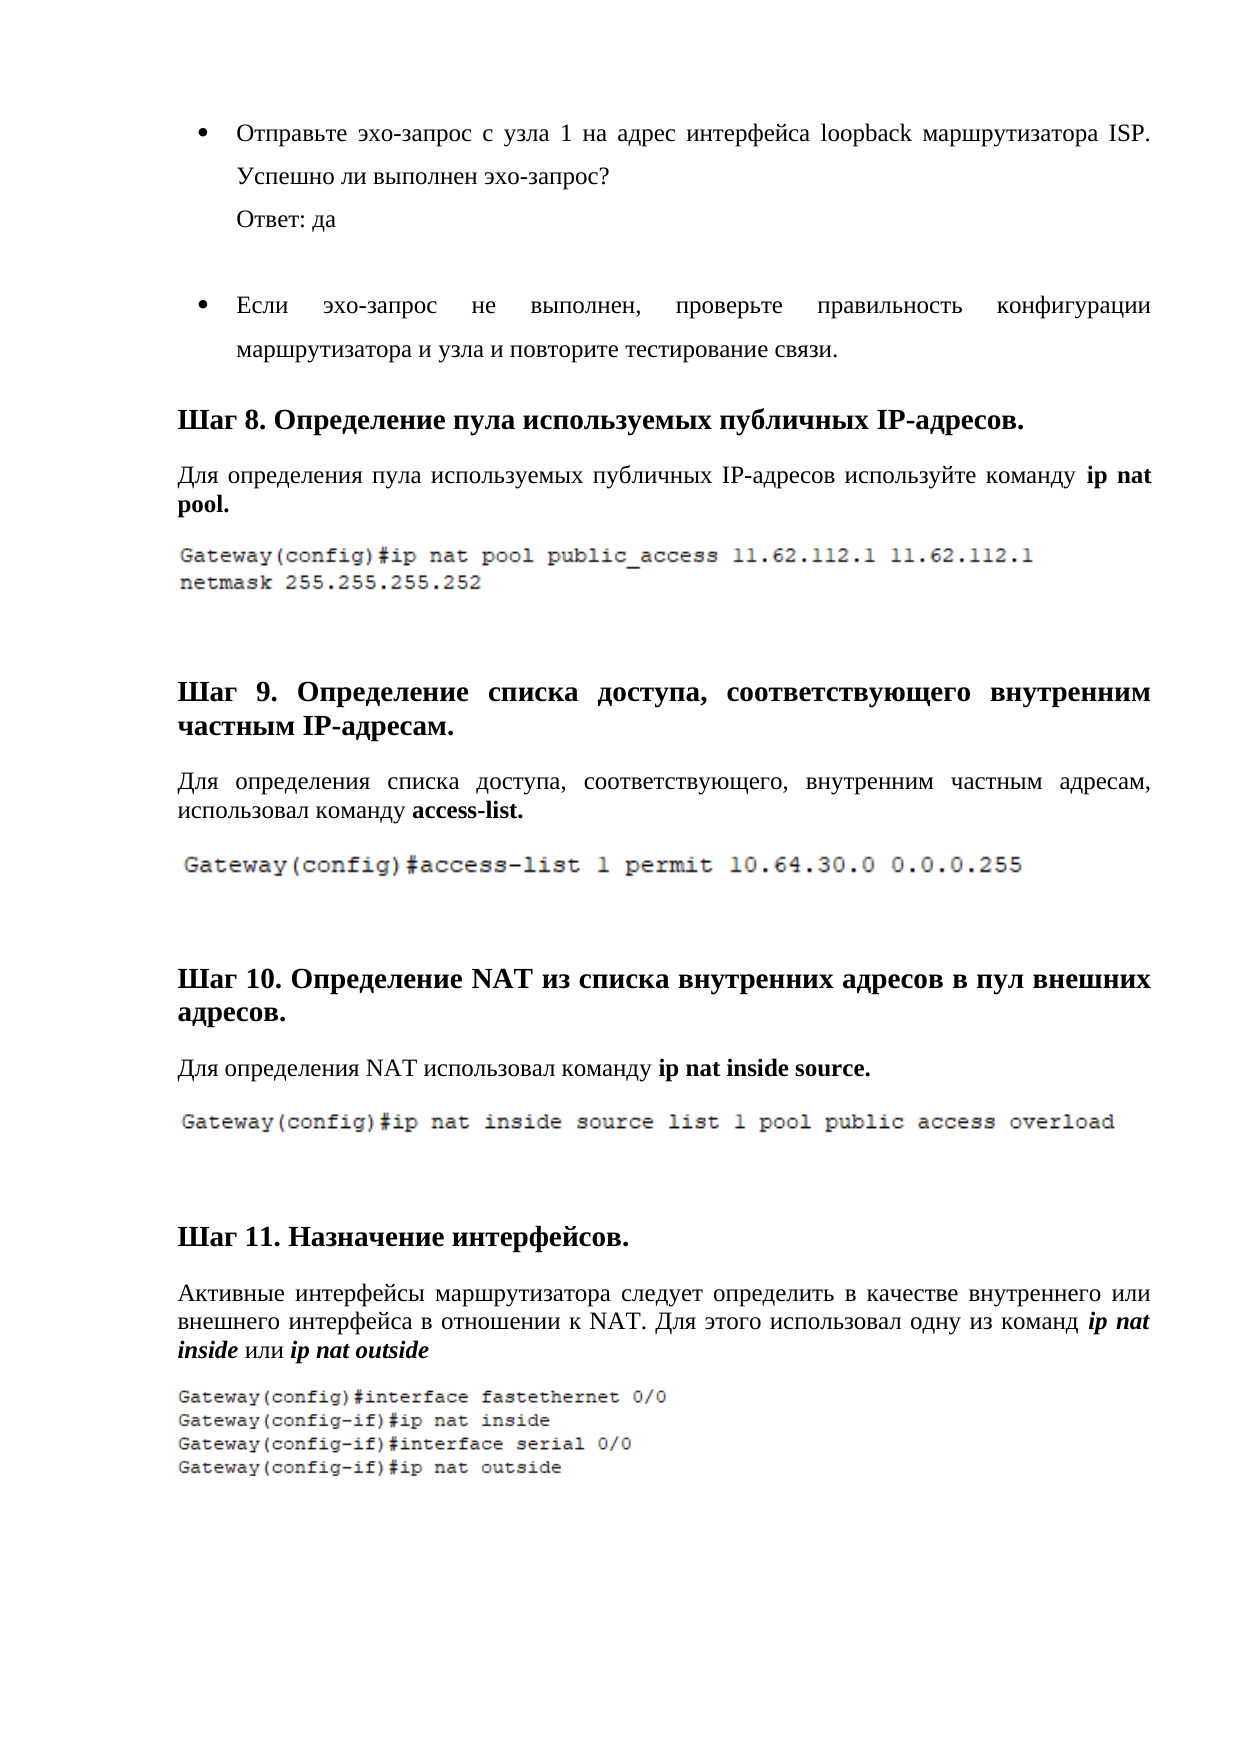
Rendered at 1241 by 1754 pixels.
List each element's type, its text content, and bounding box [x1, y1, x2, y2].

list Если эхо-запрос не выполнен, проверьте правильность конфигурации маршрутизатора и узла и повторите тестирование связи. [199, 291, 1152, 362]
text Шаг 9. Определение списка доступа, соответствующего внутренним частным IP-адресам. [177, 674, 1152, 741]
text Для определения пула используемых публичных IP-адресов используйте команду ip nat pool. [177, 460, 1152, 518]
list Ответ: да [236, 204, 1152, 233]
text Шаг 10. Определение NAT из списка внутренних адресов в пул внешних адресов. [177, 961, 1152, 1028]
text Шаг 8. Определение пула используемых публичных IP-адресов. [177, 402, 1152, 435]
text Для определения списка доступа, соответствующего, внутренним частным адресам, использовал команду access-list. [177, 766, 1152, 824]
picture [177, 1106, 1118, 1134]
text Для определения NAT использовал команду ip nat inside source. [177, 1053, 1152, 1082]
text Шаг 11. Назначение интерфейсов. [177, 1219, 1152, 1253]
picture [177, 542, 1036, 596]
list Отправьте эхо-запрос с узла 1 на адрес интерфейса loopback маршрутизатора ISP. Успешно ли выполнен эхо-запрос? [199, 118, 1152, 190]
picture [177, 848, 1027, 880]
picture [177, 1388, 673, 1479]
text Активные интерфейсы маршрутизатора следует определить в качестве внутреннего или внешнего интерфейса в отношении к NAT. Для этого использовал одну из команд ip nat inside или ip nat outside [177, 1278, 1152, 1364]
